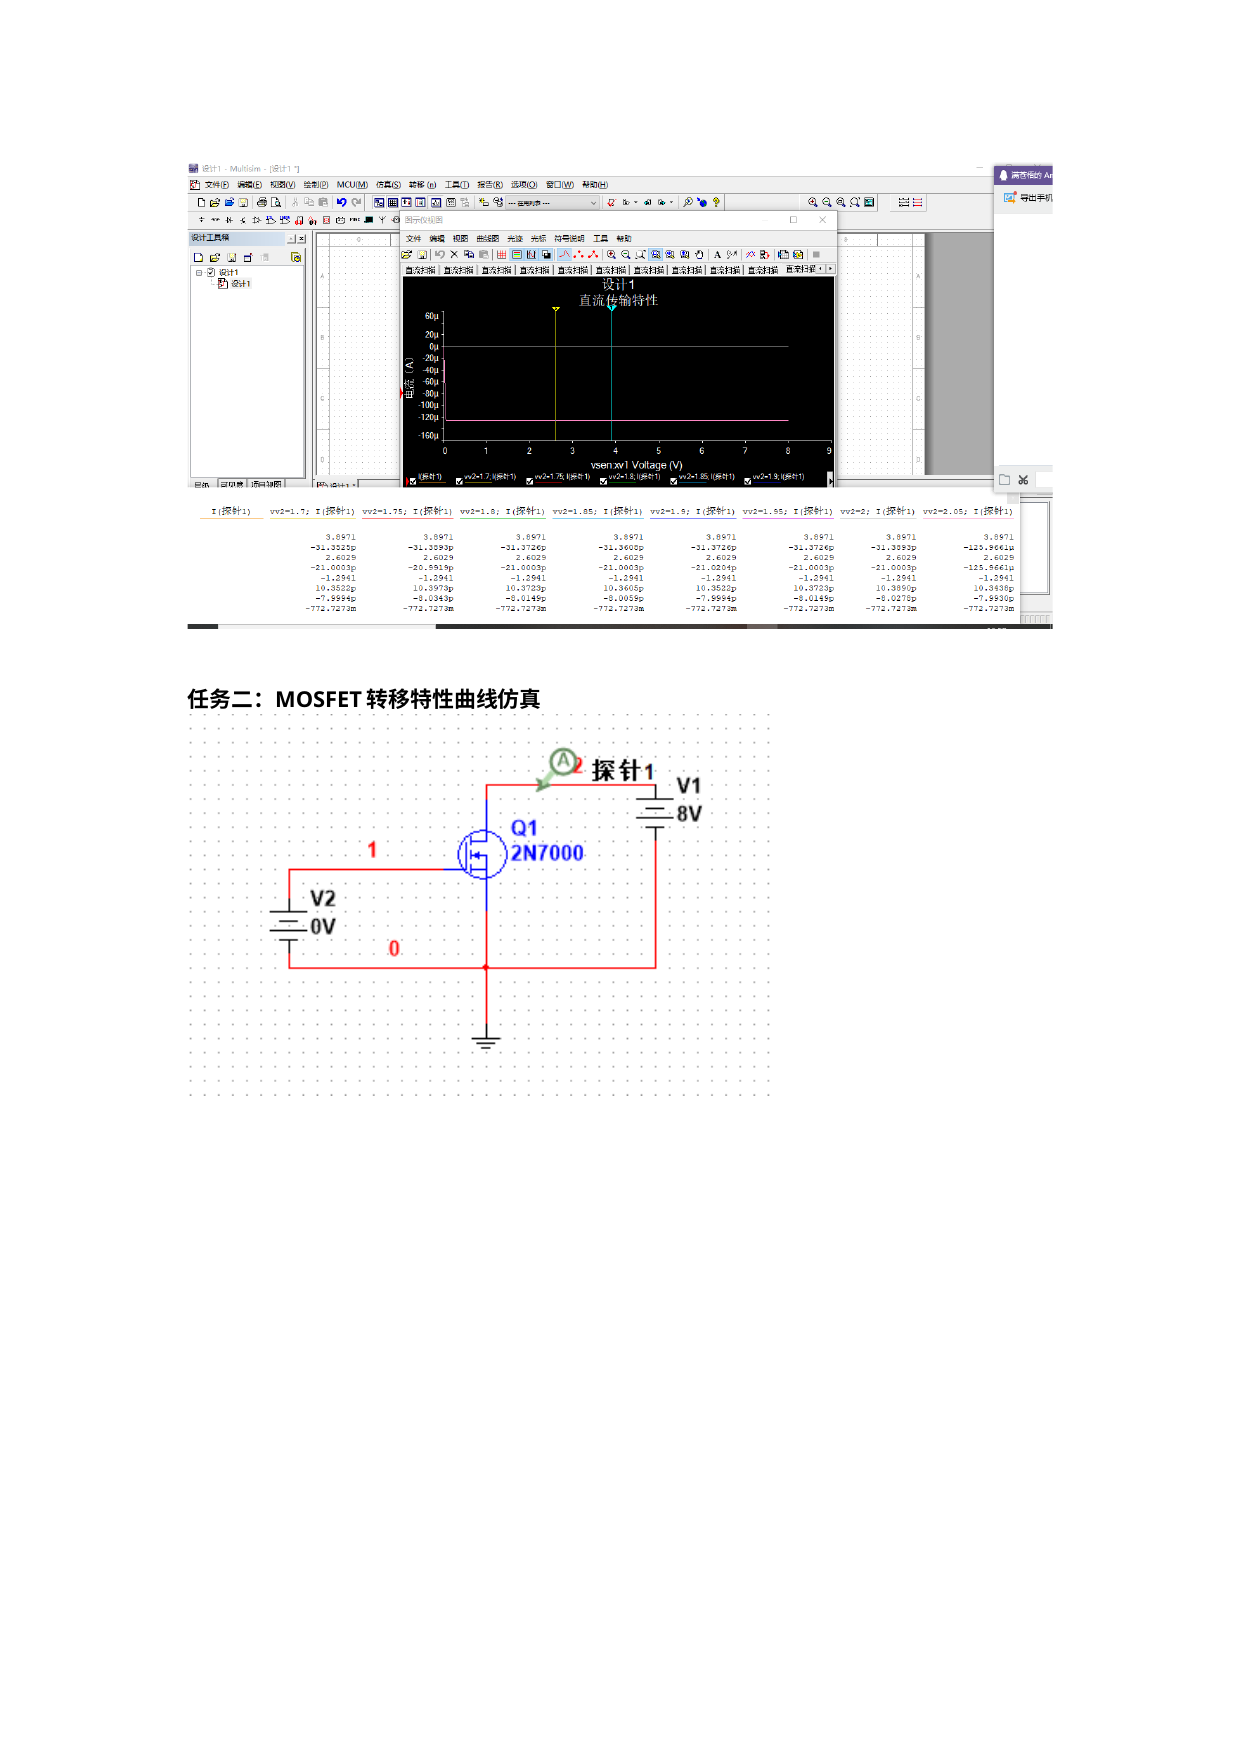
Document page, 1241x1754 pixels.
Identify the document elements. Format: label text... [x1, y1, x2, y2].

text 任务二：MOSFET转移特性曲线仿真 [187, 682, 1053, 714]
picture [187, 714, 771, 1096]
picture [187, 162, 1053, 629]
